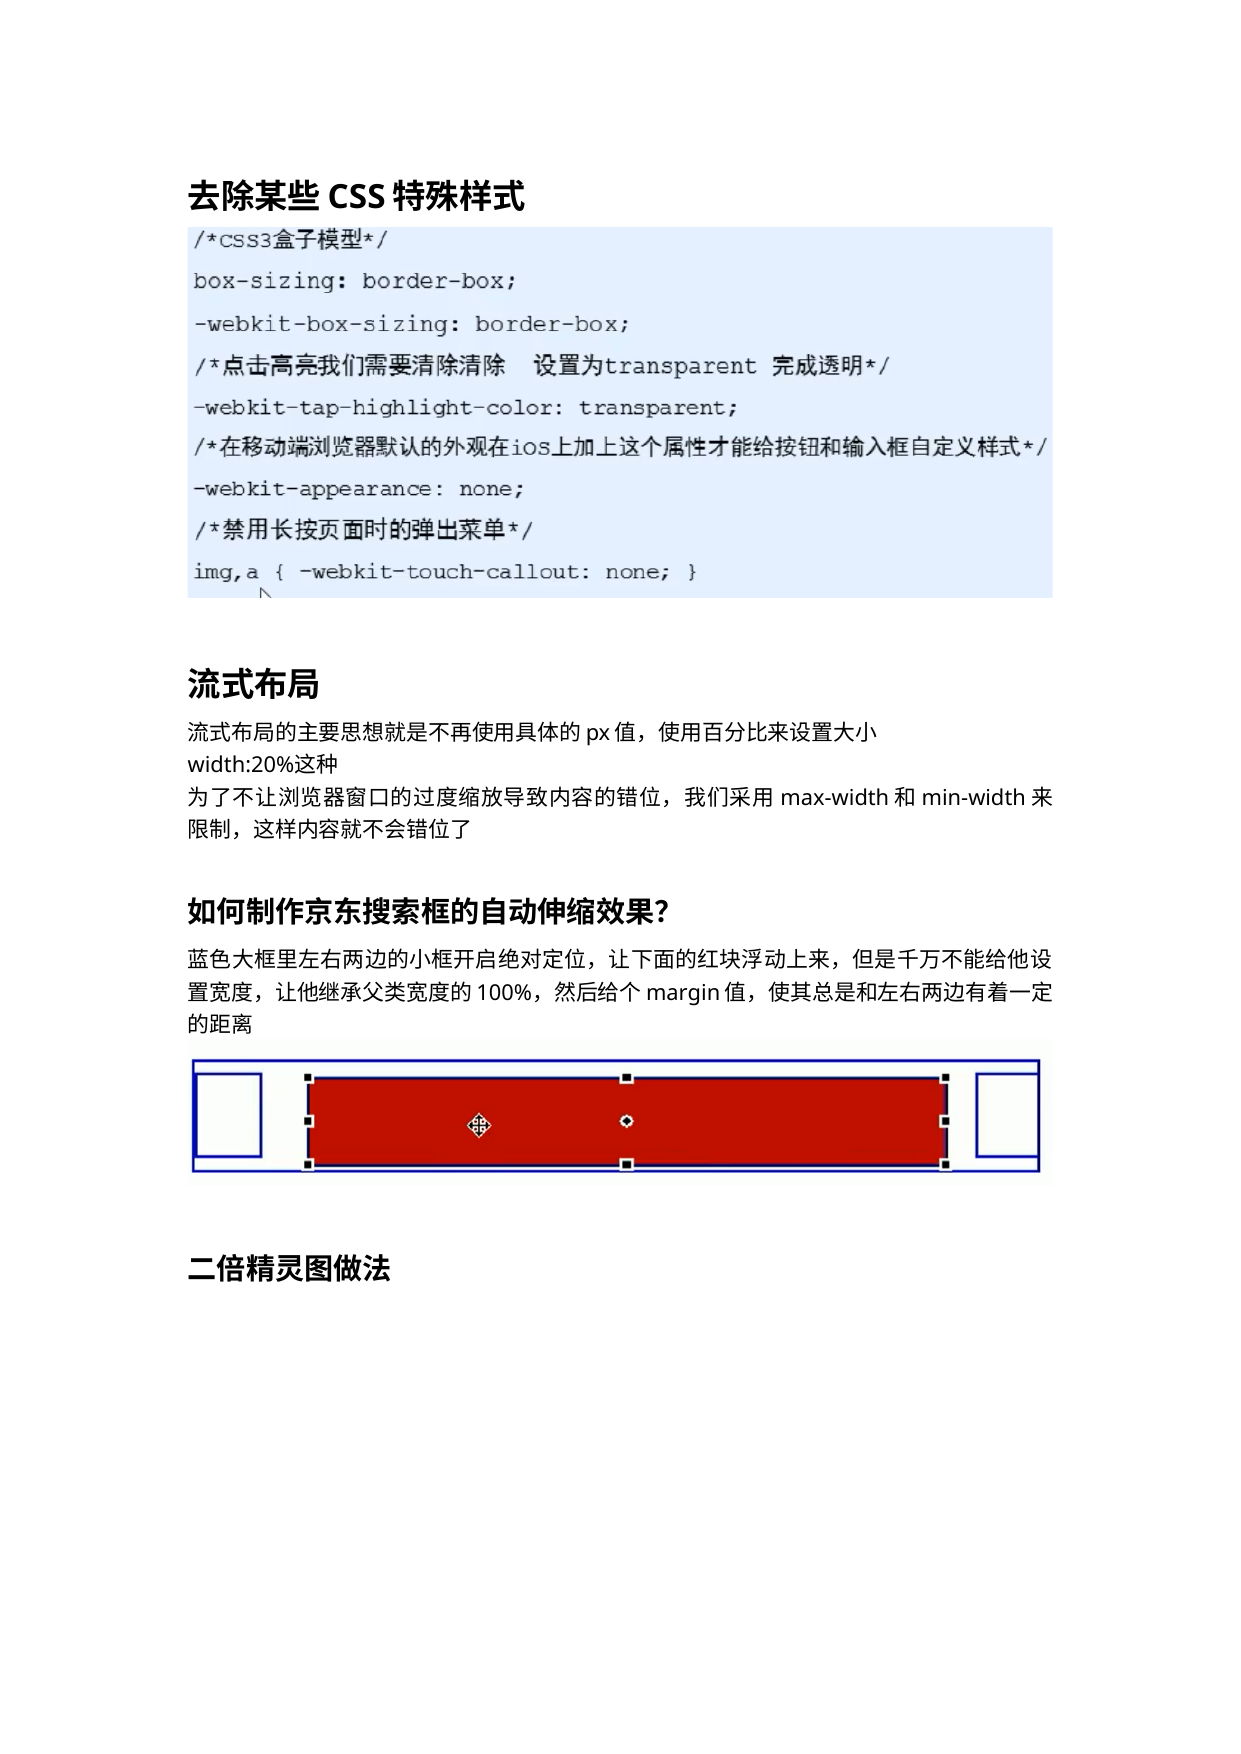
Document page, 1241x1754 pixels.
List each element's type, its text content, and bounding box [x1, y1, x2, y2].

text 去除某些CSS特殊样式 [187, 162, 1053, 227]
text 二倍精灵图做法 [187, 1234, 1053, 1299]
text 为了不让浏览器窗口的过度缩放导致内容的错位，我们采用max-width和min-width来限制，这样内容就不会错位了 [187, 779, 1053, 844]
picture [187, 1039, 1053, 1186]
text 蓝色大框里左右两边的小框开启绝对定位，让下面的红块浮动上来，但是千万不能给他设置宽度，让他继承父类宽度的100%，然后给个margin值，使其总是和左右两边有着一定的距离 [187, 942, 1053, 1039]
text 流式布局 [187, 649, 1053, 714]
text width:20%这种 [187, 747, 1053, 779]
text 如何制作京东搜索框的自动伸缩效果？ [187, 877, 1053, 942]
text 流式布局的主要思想就是不再使用具体的px值，使用百分比来设置大小 [187, 714, 1053, 747]
picture [187, 227, 1053, 598]
